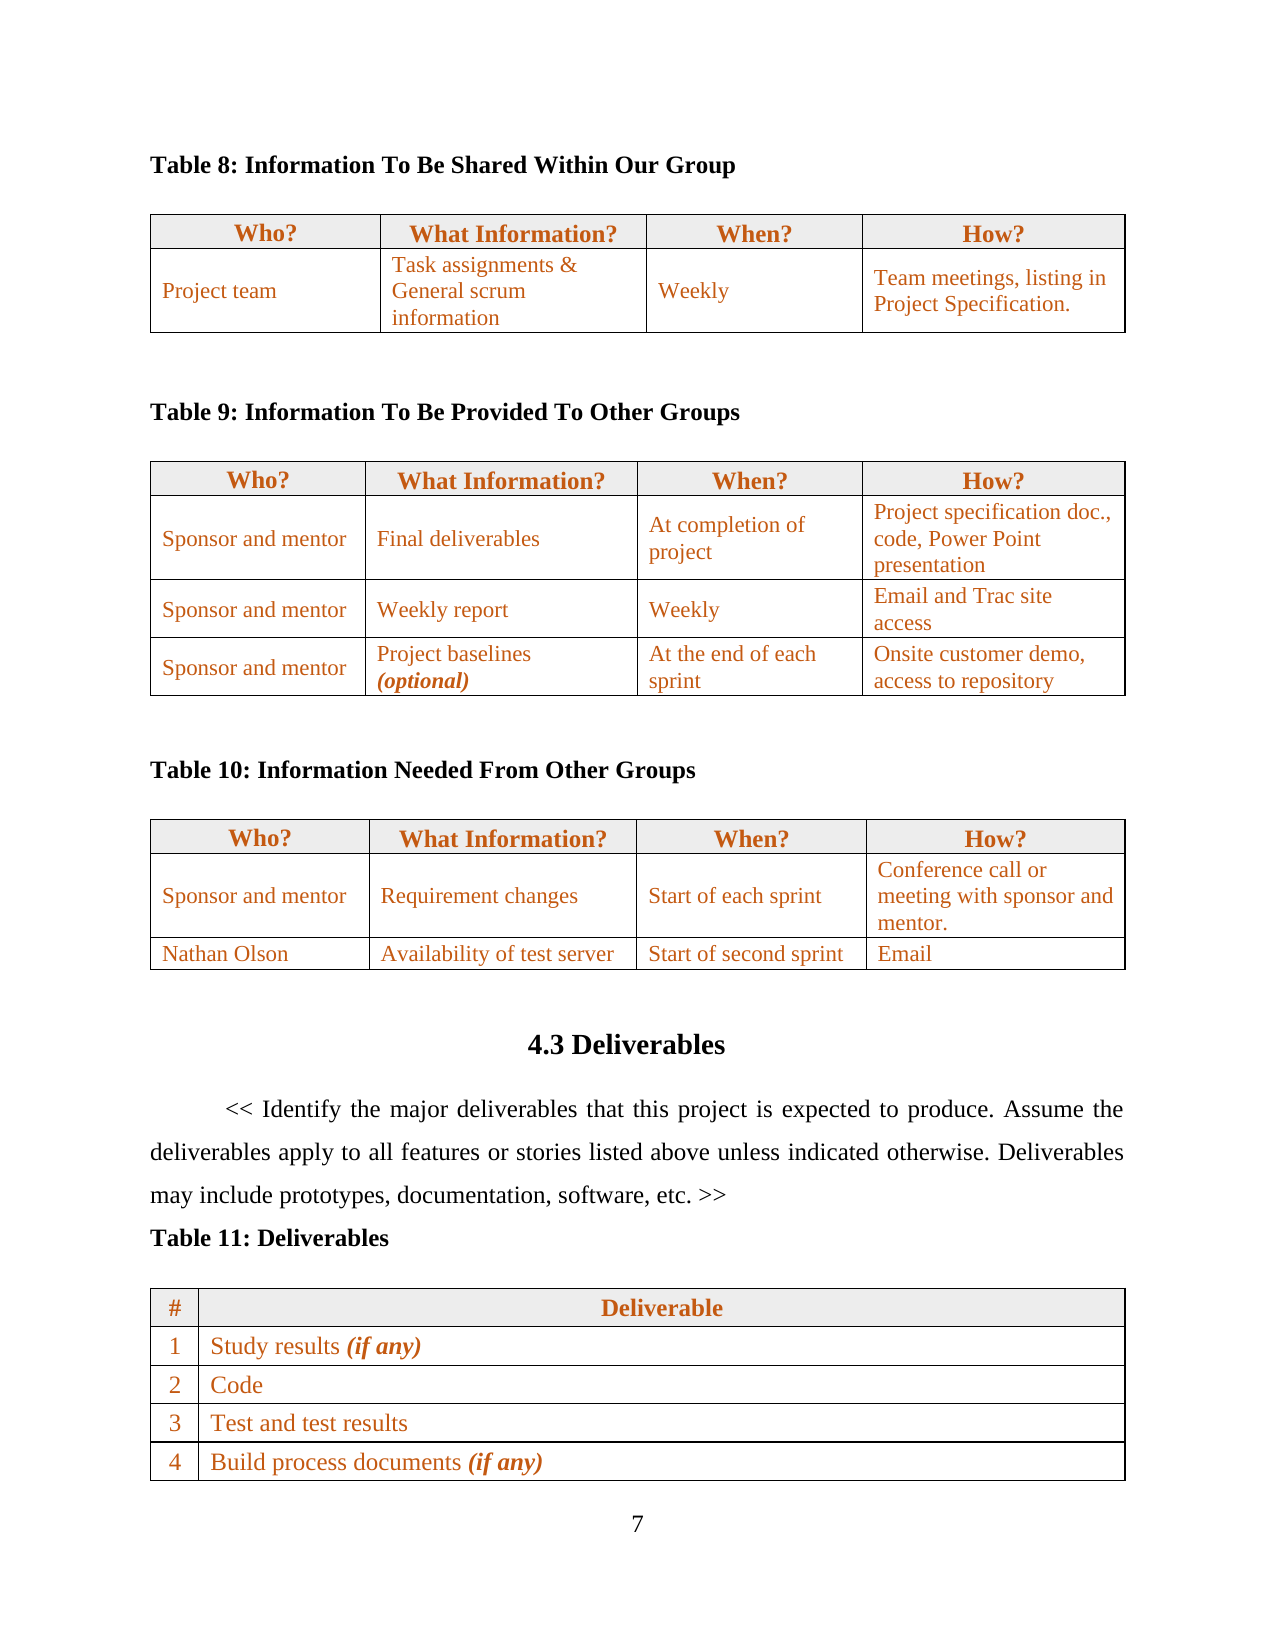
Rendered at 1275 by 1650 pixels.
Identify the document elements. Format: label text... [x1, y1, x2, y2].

table_cell Nathan Olson [151, 938, 369, 968]
table_cell Start of second sprint [637, 938, 866, 968]
text Table 8: Information To Be Shared Within Our Group [150, 150, 1125, 179]
table_cell Start of each sprint [637, 854, 866, 937]
table_cell Availability of test server [370, 938, 636, 968]
table_cell Final deliverables [366, 496, 637, 579]
text Table 11: Deliverables [150, 1223, 1125, 1252]
table_header # [151, 1289, 198, 1326]
table_header What Information? [381, 215, 646, 248]
table_cell Project baselines (optional) [366, 638, 637, 695]
table_cell Study results (if any) [199, 1327, 1124, 1364]
table_cell Sponsor and mentor [151, 496, 365, 579]
table_header Deliverable [199, 1289, 1124, 1326]
table_cell 3 [151, 1404, 198, 1441]
table_cell Team meetings, listing in Project Specification. [863, 249, 1124, 332]
table_cell 2 [151, 1366, 198, 1403]
table_header Who? [151, 820, 369, 853]
text Table 9: Information To Be Provided To Other Groups [150, 397, 1125, 426]
table_header Who? [151, 215, 380, 248]
table_cell Weekly [647, 249, 862, 332]
table_cell Sponsor and mentor [151, 638, 365, 695]
table_cell Sponsor and mentor [151, 854, 369, 937]
list Deliverables [150, 1027, 1125, 1061]
table_header When? [637, 820, 866, 853]
table_cell At completion of project [638, 496, 862, 579]
table_header What Information? [366, 462, 637, 495]
table_cell Conference call or meeting with sponsor and mentor. [867, 854, 1124, 937]
table_cell At the end of each sprint [638, 638, 862, 695]
table_header When? [638, 462, 862, 495]
table_cell Email [867, 938, 1124, 968]
table_cell Test and test results [199, 1404, 1124, 1441]
table_cell Project specification doc., code, Power Point presentation [863, 496, 1124, 579]
table_header When? [647, 215, 862, 248]
text Table 10: Information Needed From Other Groups [150, 755, 1125, 783]
table_header How? [863, 215, 1124, 248]
table_cell Project team [151, 249, 380, 332]
table_cell Weekly report [366, 580, 637, 637]
table_cell Task assignments & General scrum information [381, 249, 646, 332]
table_cell Email and Trac site access [863, 580, 1124, 637]
table_cell Weekly [638, 580, 862, 637]
table_cell Build process documents (if any) [199, 1443, 1124, 1480]
table_cell Onsite customer demo, access to repository [863, 638, 1124, 695]
table_header What Information? [370, 820, 636, 853]
table_cell 1 [151, 1327, 198, 1364]
text << Identify the major deliverables that this project is expected to produce. Assume the deliverables apply to all features or stories listed above unless indicated otherwise. Deliverables may include prototypes, documentation, software, etc. >> [150, 1094, 1125, 1209]
table_cell Code [199, 1366, 1124, 1403]
table_cell Requirement changes [370, 854, 636, 937]
table_cell 4 [151, 1443, 198, 1480]
table_cell Sponsor and mentor [151, 580, 365, 637]
table_header How? [867, 820, 1124, 853]
table_header Who? [151, 462, 365, 495]
table_header How? [863, 462, 1124, 495]
